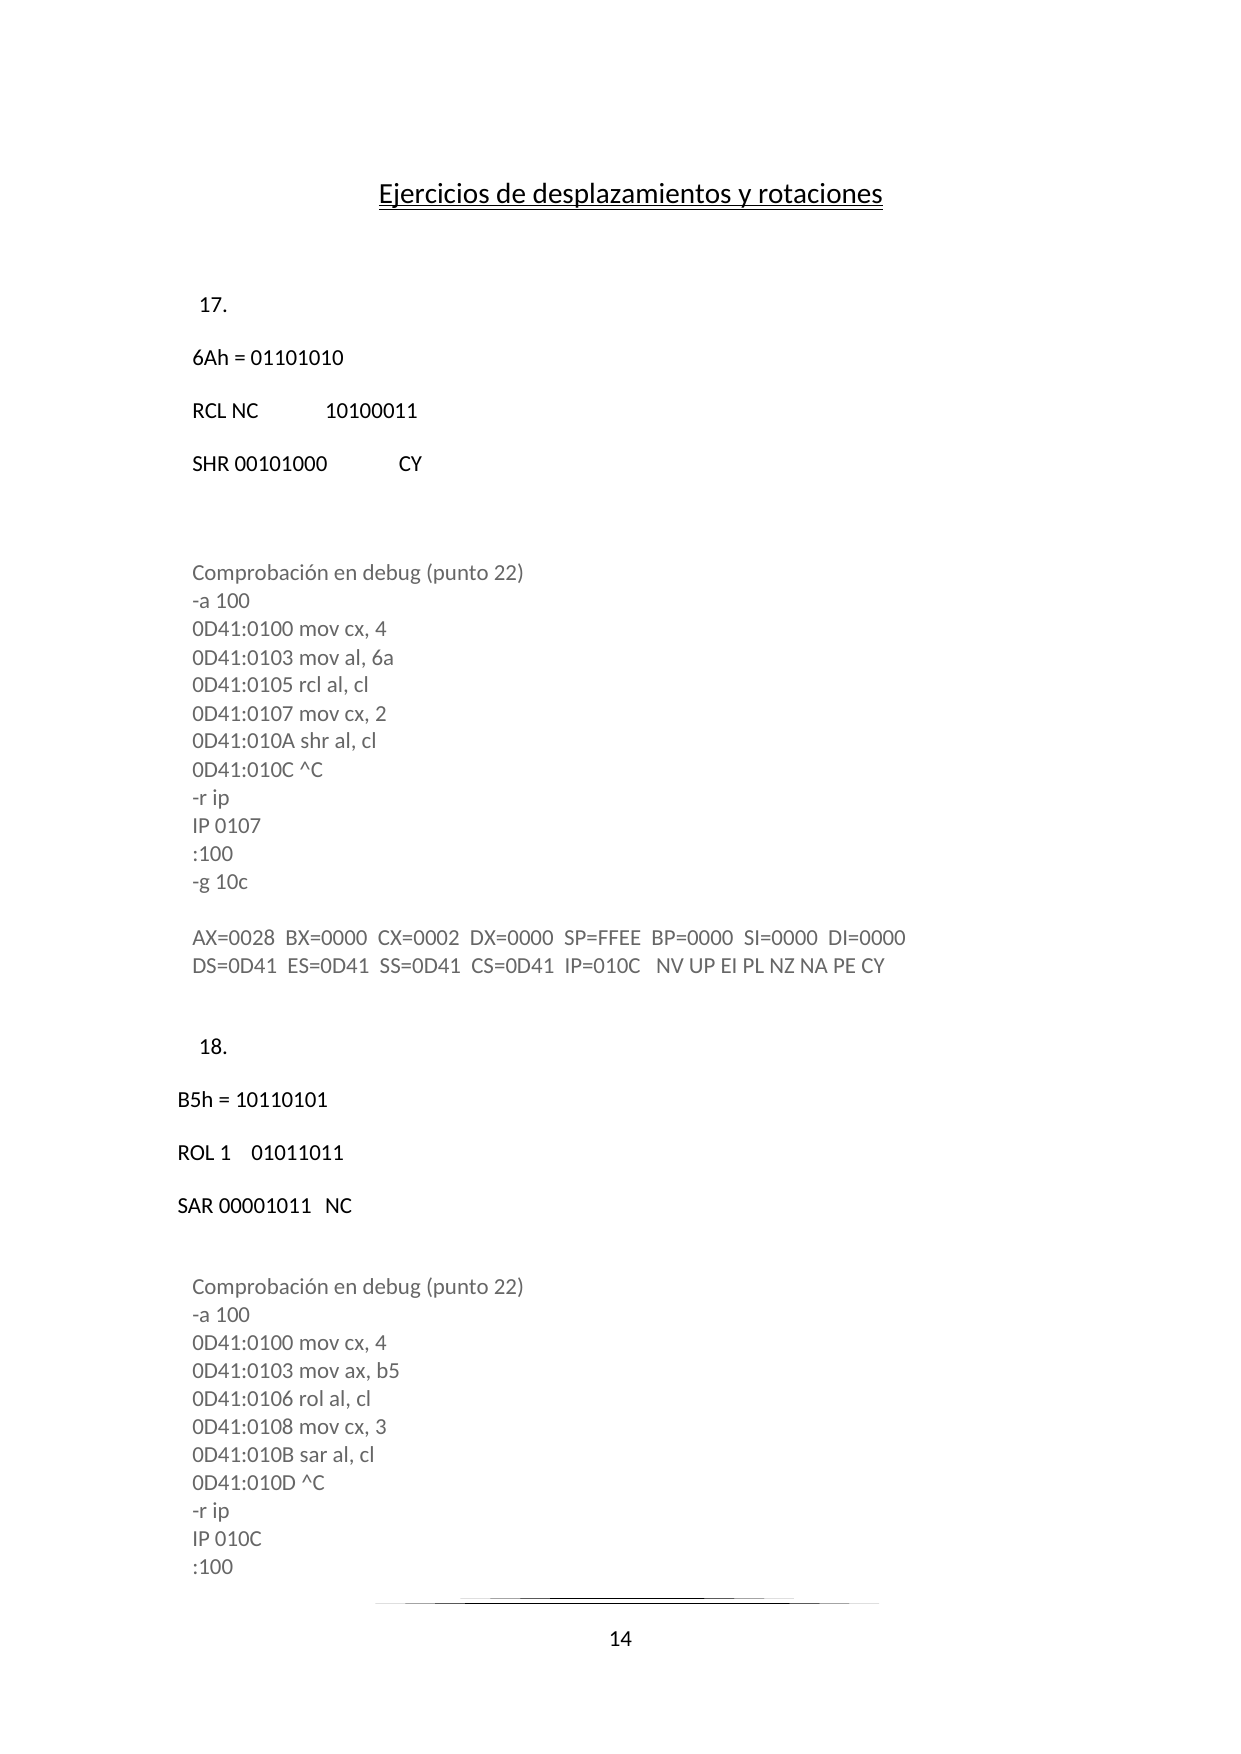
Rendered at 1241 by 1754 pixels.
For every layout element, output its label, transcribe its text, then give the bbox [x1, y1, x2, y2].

text ROL 1 01011011 [177, 1138, 1063, 1166]
text :100 [192, 839, 1063, 867]
text -a 100 [192, 587, 1063, 614]
text SAR 00001011 NC [177, 1191, 1063, 1219]
text -r ip [192, 783, 1063, 811]
text -g 10c [192, 867, 1063, 895]
text Comprobación en debug (punto 22) [192, 558, 1063, 587]
text 0D41:0108 mov cx, 3 [192, 1412, 1063, 1440]
text SHR 00101000 CY [192, 449, 1063, 477]
text 0D41:0100 mov cx, 4 [192, 1328, 1063, 1356]
text -a 100 [192, 1300, 1063, 1328]
text Ejercicios de desplazamientos y rotaciones [199, 176, 1063, 211]
text 0D41:0103 mov ax, b5 [192, 1356, 1063, 1384]
text RCL NC 10100011 [192, 396, 1063, 424]
text Comprobación en debug (punto 22) [192, 1272, 1063, 1300]
text 0D41:010D ^C [192, 1468, 1063, 1496]
text 6Ah = 01101010 [192, 343, 1063, 371]
text B5h = 10110101 [177, 1085, 1063, 1113]
text 0D41:0103 mov al, 6a [192, 643, 1063, 671]
text 0D41:0106 rol al, cl [192, 1384, 1063, 1412]
text 0D41:010A shr al, cl [192, 727, 1063, 755]
text IP 010C [192, 1524, 1063, 1552]
text 0D41:010C ^C [192, 755, 1063, 783]
text :100 [192, 1552, 1063, 1580]
text -r ip [192, 1496, 1063, 1524]
text 0D41:0100 mov cx, 4 [192, 614, 1063, 643]
text 0D41:0105 rcl al, cl [192, 671, 1063, 699]
text 0D41:0107 mov cx, 2 [192, 699, 1063, 727]
text DS=0D41 ES=0D41 SS=0D41 CS=0D41 IP=010C NV UP EI PL NZ NA PE CY [192, 951, 1063, 979]
text 0D41:010B sar al, cl [192, 1440, 1063, 1468]
text IP 0107 [192, 811, 1063, 839]
text AX=0028 BX=0000 CX=0002 DX=0000 SP=FFEE BP=0000 SI=0000 DI=0000 [192, 923, 1063, 951]
